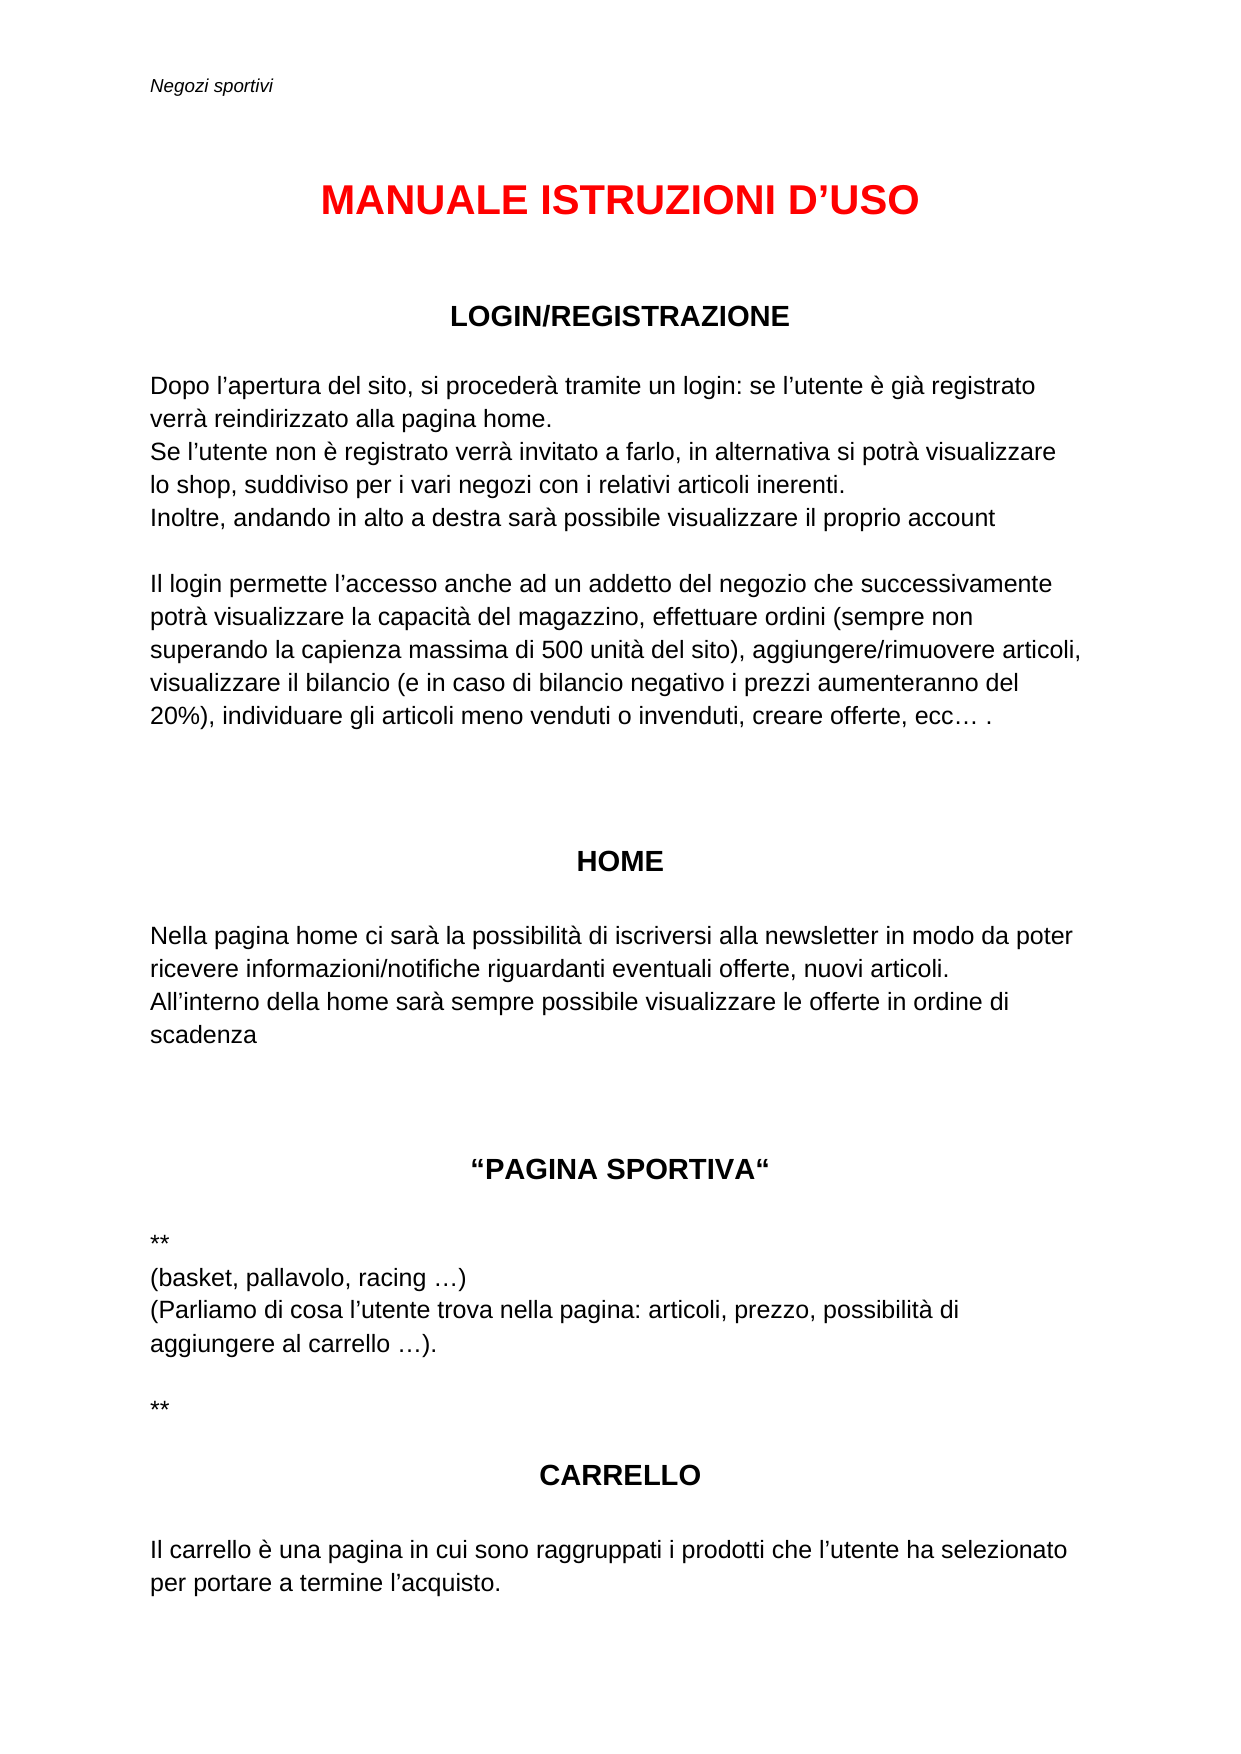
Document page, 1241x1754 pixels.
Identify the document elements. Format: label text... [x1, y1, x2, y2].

text Il login permette l’accesso anche ad un addetto del negozio che successivamente potrà visualizzare la capacità del magazzino, effettuare ordini (sempre non superando la capienza massima di 500 unità del sito), aggiungere/rimuovere articoli, visualizzare il bilancio (e in caso di bilancio negativo i prezzi aumenteranno del 20%), individuare gli articoli meno venduti o invenduti, creare offerte, ecc… . [150, 569, 1090, 730]
text Se l’utente non è registrato verrà invitato a farlo, in alternativa si potrà visualizzare lo shop, suddiviso per i vari negozi con i relativi articoli inerenti. [150, 437, 1090, 499]
text MANUALE ISTRUZIONI D’USO [150, 175, 1090, 223]
text (basket, pallavolo, racing …) [150, 1262, 1090, 1291]
text Il carrello è una pagina in cui sono raggruppati i prodotti che l’utente ha selezionato per portare a termine l’acquisto. [150, 1535, 1090, 1597]
text Nella pagina home ci sarà la possibilità di iscriversi alla newsletter in modo da poter ricevere informazioni/notifiche riguardanti eventuali offerte, nuovi articoli. [150, 921, 1090, 983]
text Inoltre, andando in alto a destra sarà possibile visualizzare il proprio account [150, 503, 1090, 532]
text ** [150, 1229, 1090, 1258]
text LOGIN/REGISTRAZIONE [150, 299, 1090, 333]
text “PAGINA SPORTIVA“ [150, 1152, 1090, 1186]
text CARRELLO [150, 1458, 1090, 1492]
text Dopo l’apertura del sito, si procederà tramite un login: se l’utente è già registrato verrà reindirizzato alla pagina home. [150, 371, 1090, 433]
text All’interno della home sarà sempre possibile visualizzare le offerte in ordine di scadenza [150, 987, 1090, 1049]
text HOME [150, 844, 1090, 878]
text ** [150, 1394, 1090, 1423]
text (Parliamo di cosa l’utente trova nella pagina: articoli, prezzo, possibilità di aggiungere al carrello …). [150, 1296, 1090, 1357]
